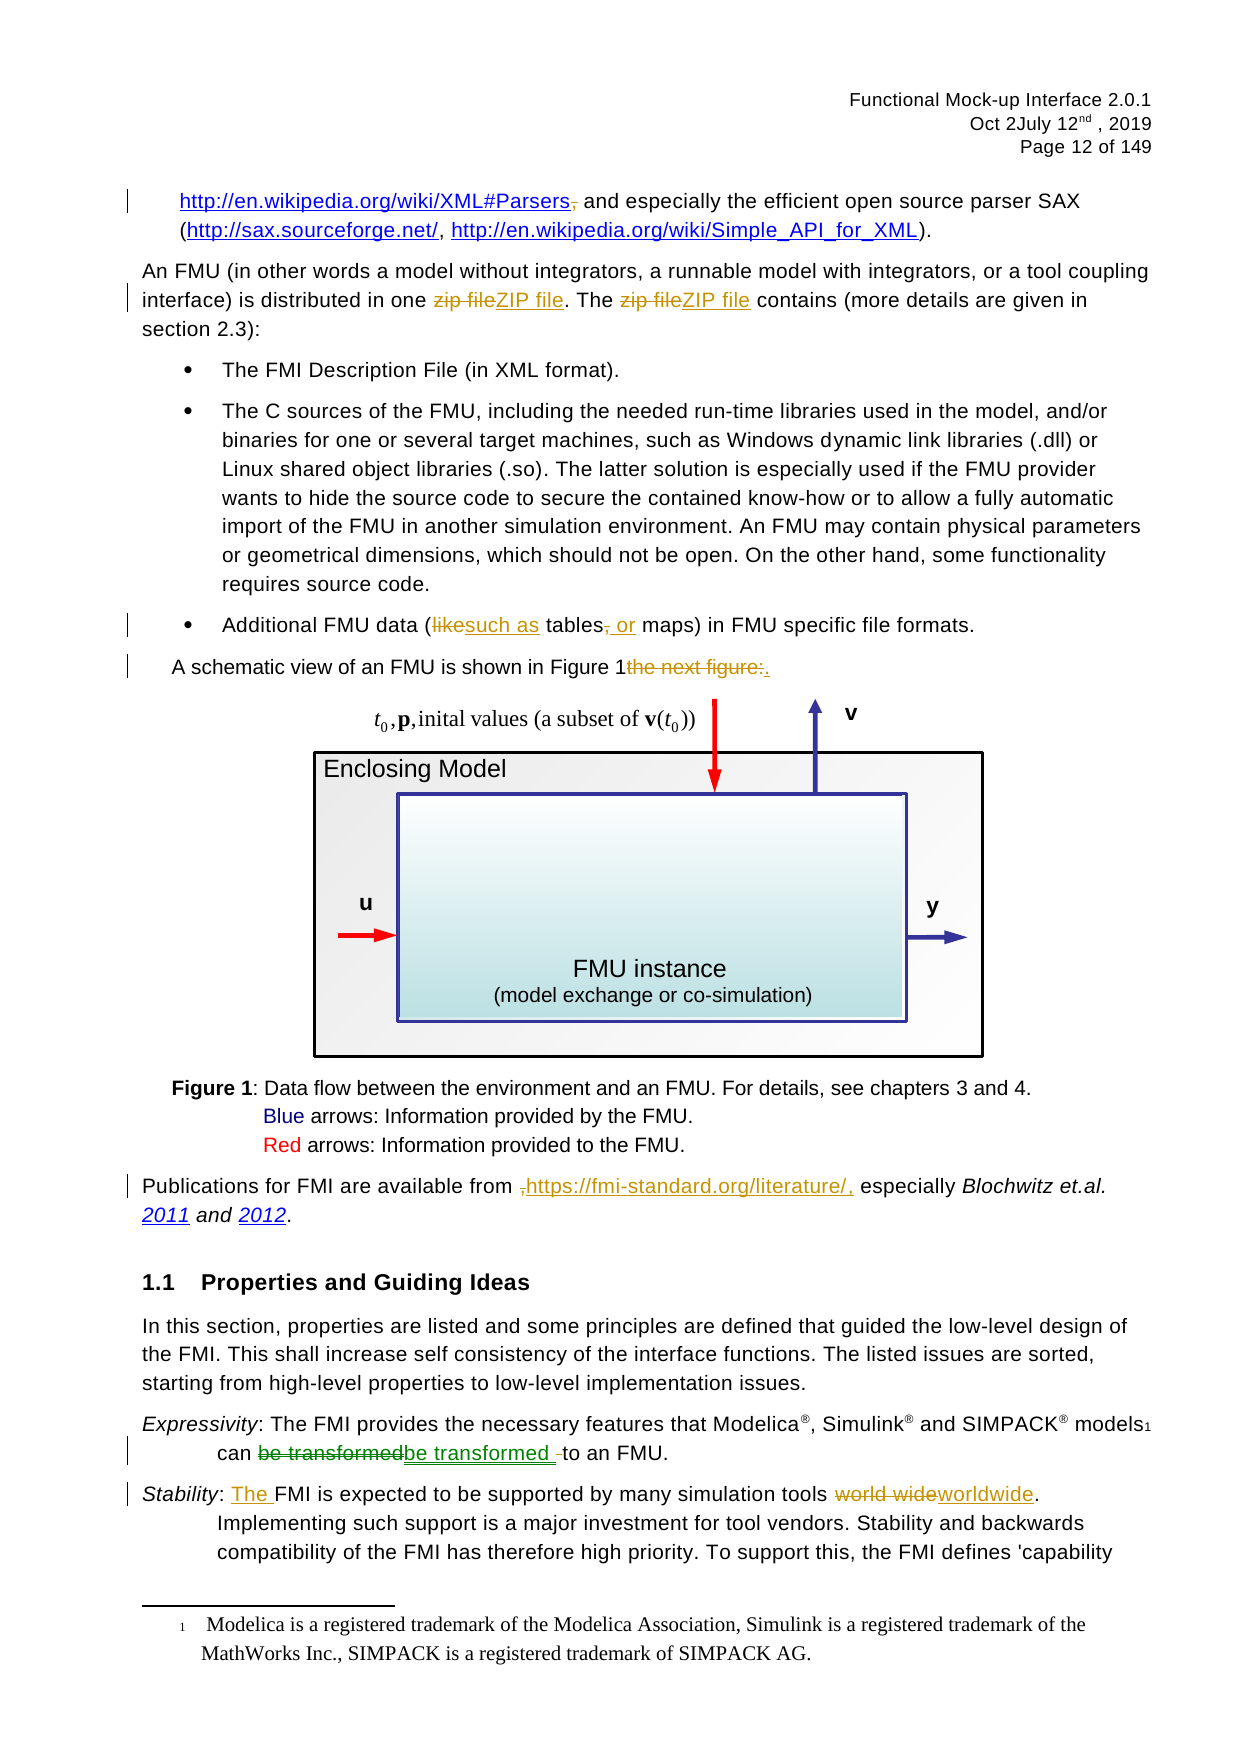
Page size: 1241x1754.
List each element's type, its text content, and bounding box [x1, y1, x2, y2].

text Expressivity: The FMI provides the necessary features that Modelica®, Simulink® and SIMPACK® models can to an FMU. [142, 1412, 1152, 1465]
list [142, 189, 1152, 242]
subtitle Properties and Guiding Ideas [142, 1269, 1152, 1296]
text A schematic view of an FMU is shown in [142, 654, 1152, 678]
text Publications for FMI are available from especially Blochwitz et.al. 2011 and 2012. [142, 1174, 1152, 1227]
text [142, 1482, 1152, 1564]
list Additional FMU data ( tables maps) in FMU specific file formats. [184, 613, 1152, 637]
text An FMU (in other words a model without integrators, a runnable model with integrators, or a tool coupling interface) is distributed in one . The contains (more details are given in section 2.3): [142, 259, 1152, 341]
list The FMI Description File (in XML format). [184, 358, 1152, 382]
text Figure 1: Data flow between the environment and an FMU. For details, see chapters 3 and 4. Blue arrows: Information provided by the FMU. Red arrows: Information provided to the FMU. [171, 1076, 1152, 1157]
text In this section, properties are listed and some principles are defined that guided the low-level design of the FMI. This shall increase self consistency of the interface functions. The listed issues are sorted, starting from high-level properties to low-level implementation issues. [142, 1313, 1152, 1395]
list The C sources of the FMU, including the needed run-time libraries used in the model, and/or binaries for one or several target machines, such as Windows dynamic link libraries (.dll) or Linux shared object libraries (.so). The latter solution is especially used if the FMU provider wants to hide the source code to secure the contained know-how or to allow a fully automatic import of the FMU in another simulation environment. An FMU may contain physical parameters or geometrical dimensions, which should not be open. On the other hand, some functionality requires source code. [184, 399, 1152, 596]
